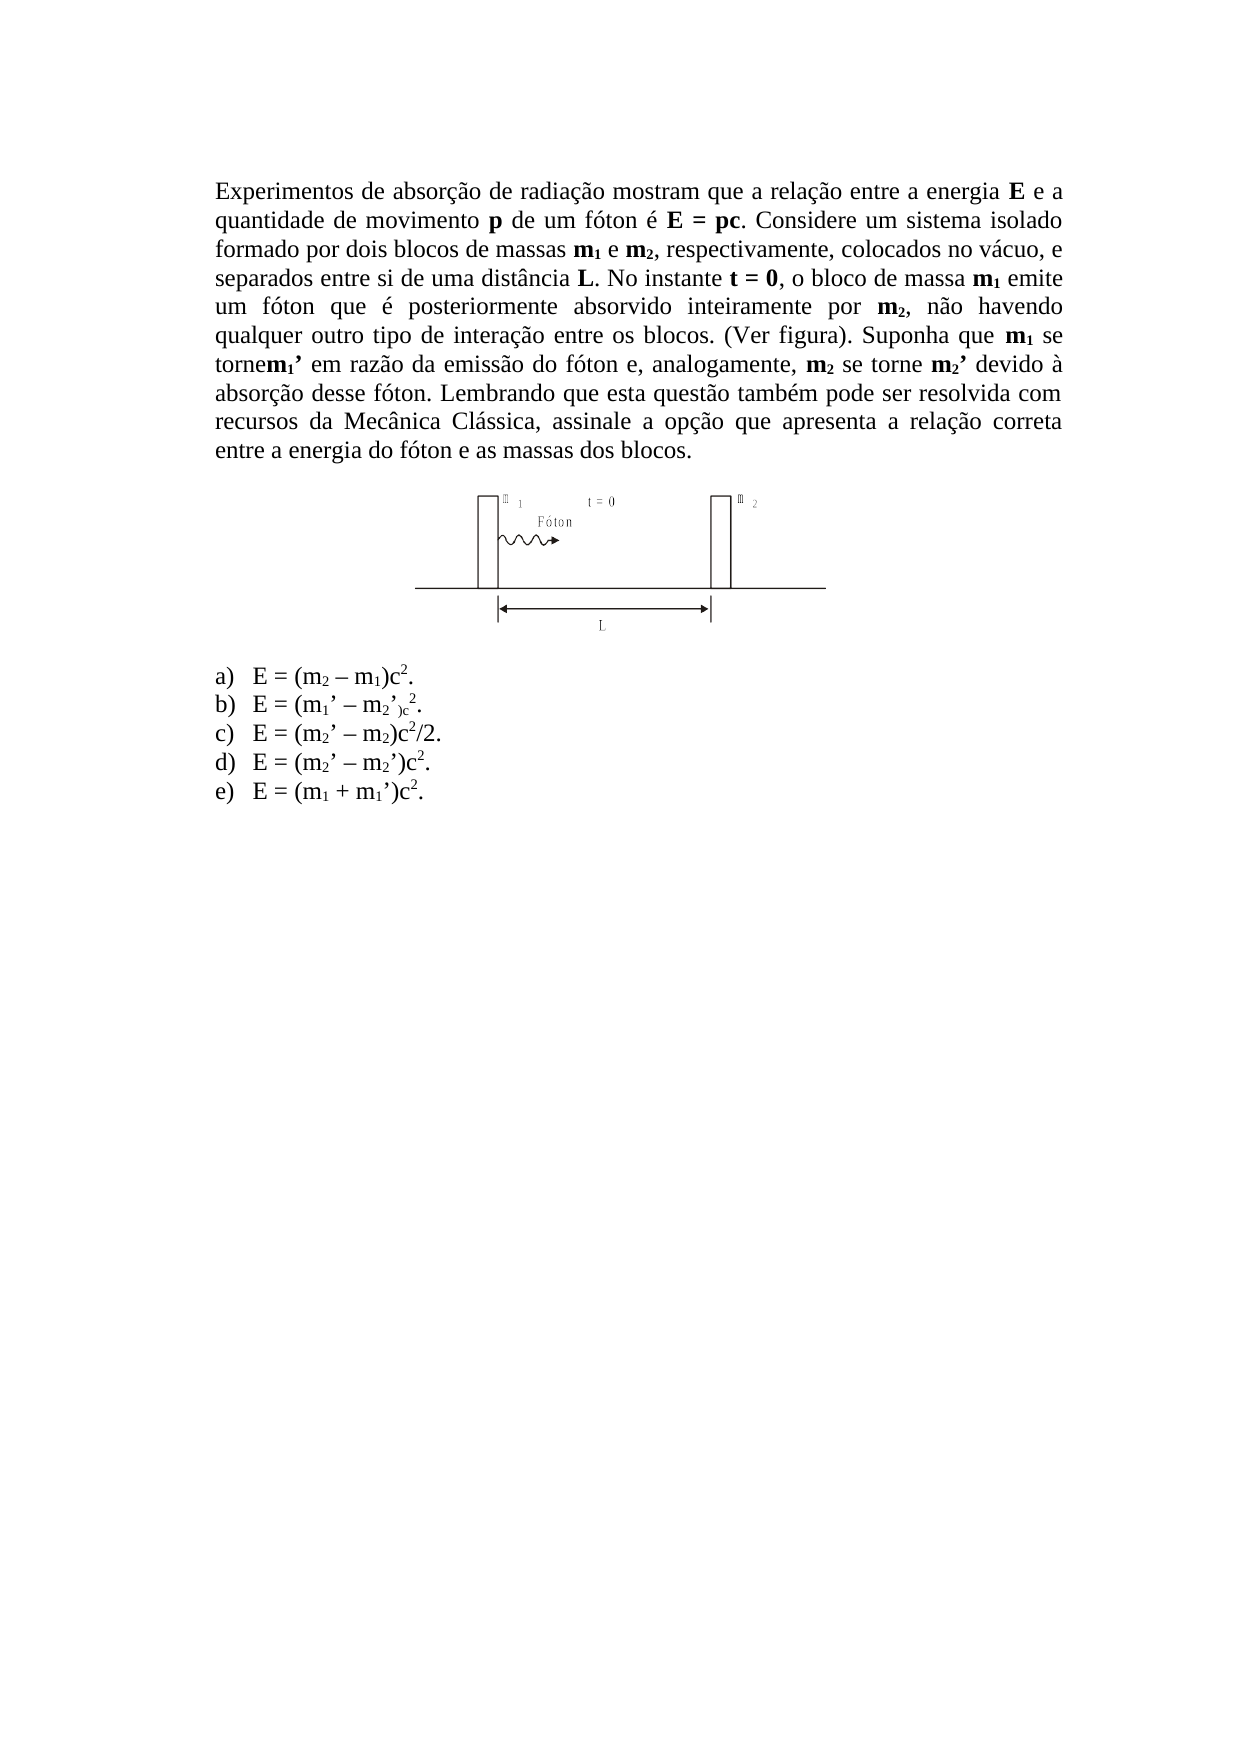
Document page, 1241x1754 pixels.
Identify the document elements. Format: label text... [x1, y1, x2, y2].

text c) E = (m2’ – m2)c2/2. [215, 718, 1063, 747]
text a) E = (m2 – m1)c2. [215, 661, 1063, 689]
text d) E = (m2’ – m2’)c2. [215, 747, 1063, 776]
text e) E = (m1 + m1’)c2. [215, 776, 1063, 804]
text b) E = (m1’ – m2’)c2. [215, 689, 1063, 718]
text Experimentos de absorção de radiação mostram que a relação entre a energia E e a quantidade de movimento p de um fóton é E = pc. Considere um sistema isolado formado por dois blocos de massas m1 e m2, respectivamente, colocados no vácuo, e separados entre si de uma distância L. No instante t = 0, o bloco de massa m1 emite um fóton que é posteriormente absorvido inteiramente por m2, não havendo qualquer outro tipo de interação entre os blocos. (Ver figura). Suponha que m1 se tornem1’ em razão da emissão do fóton e, analogamente, m2 se torne m2’ devido à absorção desse fóton. Lembrando que esta questão também pode ser resolvida com recursos da Mecânica Clássica, assinale a opção que apresenta a relação correta entre a energia do fóton e as massas dos blocos. [215, 176, 1063, 464]
